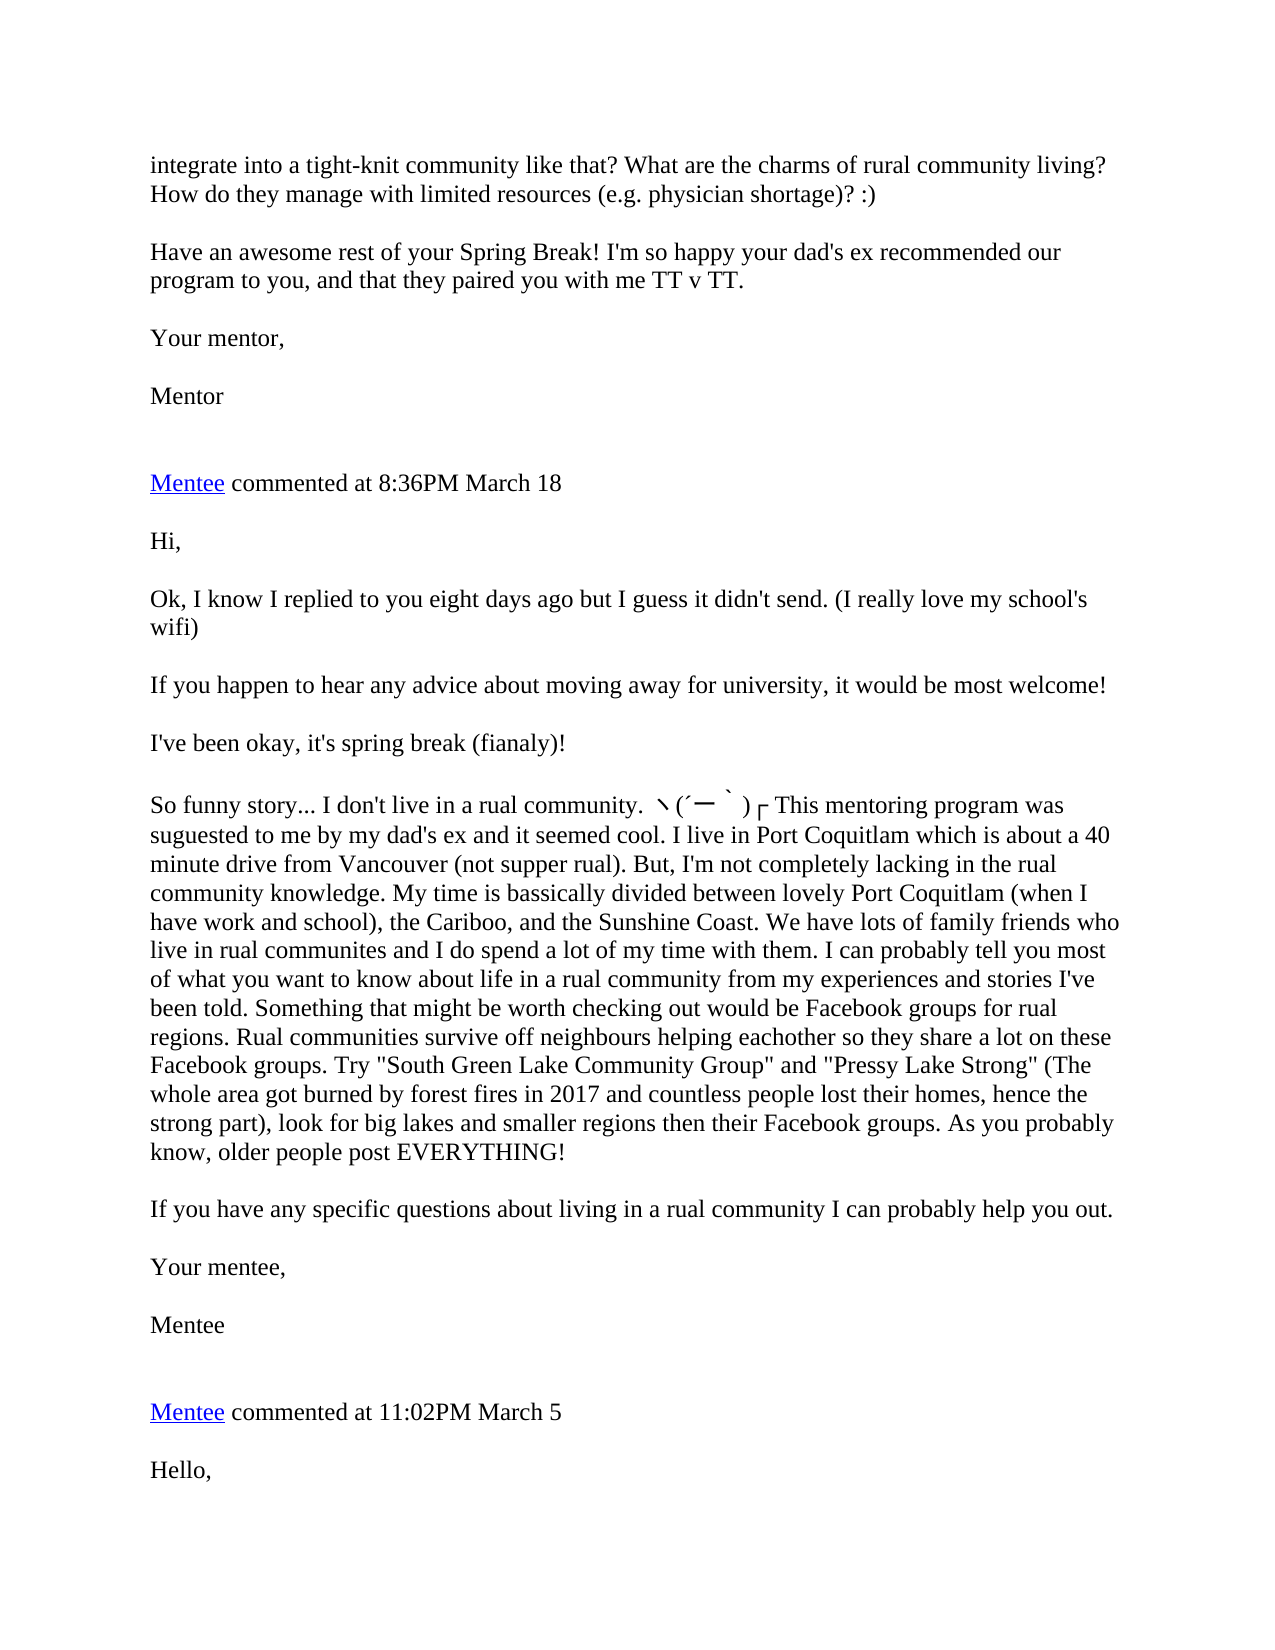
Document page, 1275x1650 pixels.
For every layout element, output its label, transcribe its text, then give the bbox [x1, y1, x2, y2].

text Hi, [150, 526, 1125, 554]
text Mentee commented at 11:02PM March 5 [150, 1397, 1125, 1426]
text Your mentor, [150, 323, 1125, 352]
text Mentee commented at 8:36PM March 18 [150, 468, 1125, 497]
text Have an awesome rest of your Spring Break! I'm so happy your dad's ex recommended our program to you, and that they paired you with me TT v TT. [150, 237, 1125, 294]
text So funny story... I don't live in a rual community. ヽ(´ー｀)┌ This mentoring program was suguested to me by my dad's ex and it seemed cool. I live in Port Coquitlam which is about a 40 minute drive from Vancouver (not supper rual). But, I'm not completely lacking in the rual community knowledge. My time is bassically divided between lovely Port Coquitlam (when I have work and school), the Cariboo, and the Sunshine Coast. We have lots of family friends who live in rual communites and I do spend a lot of my time with them. I can probably tell you most of what you want to know about life in a rual community from my experiences and stories I've been told. Something that might be worth checking out would be Facebook groups for rual regions. Rual communities survive off neighbours helping eachother so they share a lot on these Facebook groups. Try "South Green Lake Community Group" and "Pressy Lake Strong" (The whole area got burned by forest fires in 2017 and countless people lost their homes, hence the strong part), look for big lakes and smaller regions then their Facebook groups. As you probably know, older people post EVERYTHING! [150, 786, 1125, 1165]
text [150, 150, 1125, 207]
text Hello, [150, 1455, 1125, 1484]
text Mentee [150, 1310, 1125, 1339]
text Mentor [150, 381, 1125, 410]
text If you happen to hear any advice about moving away for university, it would be most welcome! [150, 670, 1125, 699]
text Ok, I know I replied to you eight days ago but I guess it didn't send. (I really love my school's wifi) [150, 584, 1125, 641]
text Your mentee, [150, 1252, 1125, 1281]
text I've been okay, it's spring break (fianaly)! [150, 728, 1125, 757]
text If you have any specific questions about living in a rual community I can probably help you out. [150, 1194, 1125, 1223]
